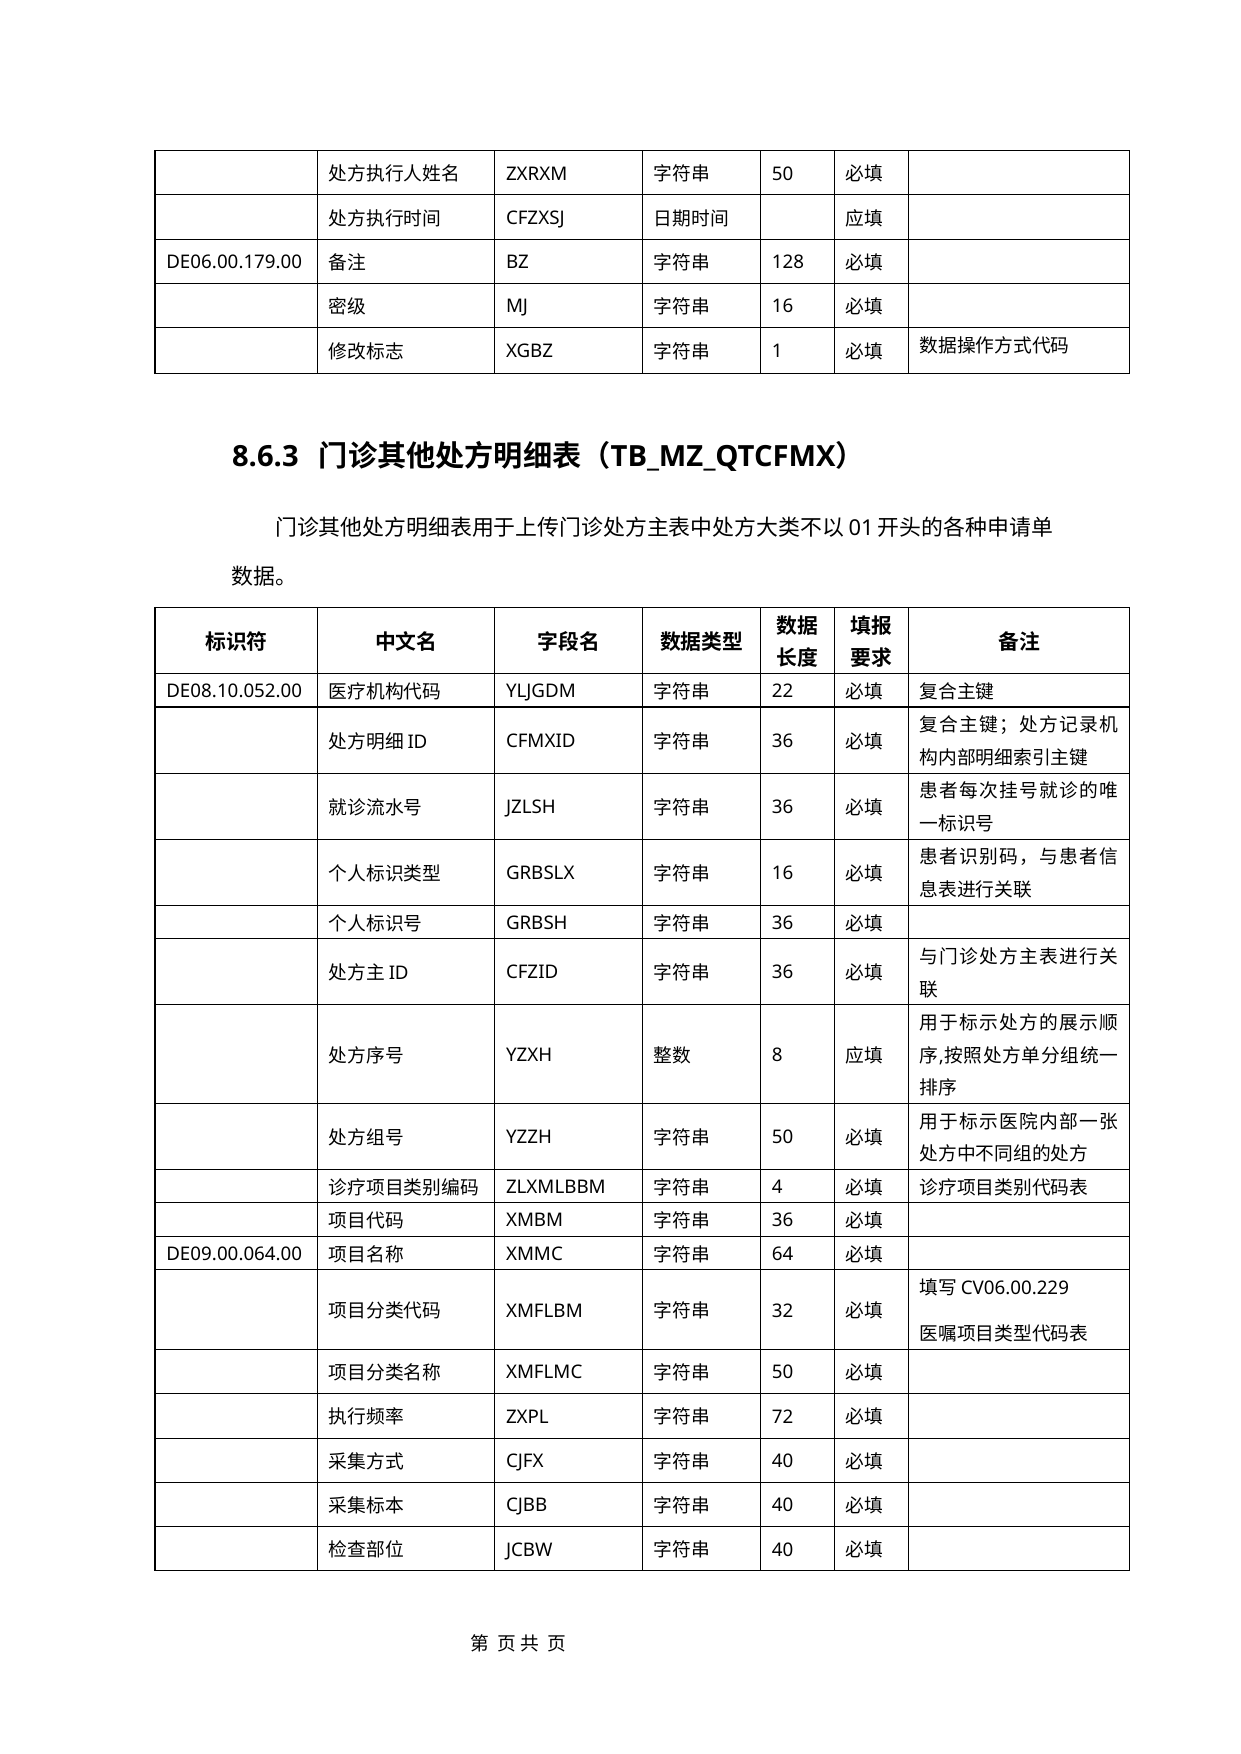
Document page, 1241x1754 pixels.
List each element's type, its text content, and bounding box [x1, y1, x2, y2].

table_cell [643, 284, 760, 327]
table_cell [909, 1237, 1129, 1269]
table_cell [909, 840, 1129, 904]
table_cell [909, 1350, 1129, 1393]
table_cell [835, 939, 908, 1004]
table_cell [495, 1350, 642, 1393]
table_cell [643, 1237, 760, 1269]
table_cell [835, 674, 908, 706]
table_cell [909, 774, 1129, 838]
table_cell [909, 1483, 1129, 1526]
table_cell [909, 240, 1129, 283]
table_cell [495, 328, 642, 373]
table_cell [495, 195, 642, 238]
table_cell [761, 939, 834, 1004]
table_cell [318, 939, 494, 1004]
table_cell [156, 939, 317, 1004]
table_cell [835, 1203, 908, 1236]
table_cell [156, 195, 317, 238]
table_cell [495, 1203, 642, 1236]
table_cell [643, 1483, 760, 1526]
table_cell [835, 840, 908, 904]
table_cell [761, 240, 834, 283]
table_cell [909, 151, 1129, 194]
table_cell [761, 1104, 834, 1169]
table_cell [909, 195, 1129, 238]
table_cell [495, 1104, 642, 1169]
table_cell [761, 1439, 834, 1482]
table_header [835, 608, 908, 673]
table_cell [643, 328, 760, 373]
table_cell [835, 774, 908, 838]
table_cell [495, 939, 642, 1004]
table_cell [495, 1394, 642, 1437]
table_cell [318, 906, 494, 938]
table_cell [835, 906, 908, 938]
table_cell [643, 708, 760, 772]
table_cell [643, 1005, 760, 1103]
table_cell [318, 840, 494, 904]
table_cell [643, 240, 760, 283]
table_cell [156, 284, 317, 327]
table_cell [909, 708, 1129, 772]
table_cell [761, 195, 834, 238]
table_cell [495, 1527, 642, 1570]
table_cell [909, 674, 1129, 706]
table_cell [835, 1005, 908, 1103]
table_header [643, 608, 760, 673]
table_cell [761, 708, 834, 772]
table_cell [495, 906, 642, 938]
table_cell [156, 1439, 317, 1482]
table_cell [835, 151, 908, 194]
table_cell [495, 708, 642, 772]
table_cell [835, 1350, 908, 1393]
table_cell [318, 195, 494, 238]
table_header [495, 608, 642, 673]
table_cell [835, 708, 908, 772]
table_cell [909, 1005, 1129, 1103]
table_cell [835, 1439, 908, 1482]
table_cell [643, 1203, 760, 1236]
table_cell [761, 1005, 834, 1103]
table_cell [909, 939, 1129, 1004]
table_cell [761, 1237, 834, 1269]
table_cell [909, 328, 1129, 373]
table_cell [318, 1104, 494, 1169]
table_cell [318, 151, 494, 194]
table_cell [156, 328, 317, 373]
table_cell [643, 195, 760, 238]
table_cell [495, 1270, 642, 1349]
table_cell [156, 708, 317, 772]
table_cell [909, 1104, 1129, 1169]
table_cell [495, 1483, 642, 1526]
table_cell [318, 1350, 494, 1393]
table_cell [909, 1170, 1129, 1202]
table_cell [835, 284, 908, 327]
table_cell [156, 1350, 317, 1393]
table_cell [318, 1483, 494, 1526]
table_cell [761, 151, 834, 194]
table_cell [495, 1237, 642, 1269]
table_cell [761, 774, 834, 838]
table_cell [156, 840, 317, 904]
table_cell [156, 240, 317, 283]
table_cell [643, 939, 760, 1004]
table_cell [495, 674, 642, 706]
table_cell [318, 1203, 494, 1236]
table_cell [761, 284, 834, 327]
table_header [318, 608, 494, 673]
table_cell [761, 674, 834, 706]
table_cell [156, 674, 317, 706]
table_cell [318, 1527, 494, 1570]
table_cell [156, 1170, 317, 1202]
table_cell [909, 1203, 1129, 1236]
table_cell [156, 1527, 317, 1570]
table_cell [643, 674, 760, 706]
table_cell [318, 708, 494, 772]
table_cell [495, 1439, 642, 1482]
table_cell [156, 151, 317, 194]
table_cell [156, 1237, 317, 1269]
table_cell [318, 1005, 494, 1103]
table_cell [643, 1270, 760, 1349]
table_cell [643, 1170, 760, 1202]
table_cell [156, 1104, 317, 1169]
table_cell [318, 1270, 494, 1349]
text 门诊其他处方明细表用于上传门诊处方主表中处方大类不以01开头的各种申请单数据。 [231, 510, 1053, 591]
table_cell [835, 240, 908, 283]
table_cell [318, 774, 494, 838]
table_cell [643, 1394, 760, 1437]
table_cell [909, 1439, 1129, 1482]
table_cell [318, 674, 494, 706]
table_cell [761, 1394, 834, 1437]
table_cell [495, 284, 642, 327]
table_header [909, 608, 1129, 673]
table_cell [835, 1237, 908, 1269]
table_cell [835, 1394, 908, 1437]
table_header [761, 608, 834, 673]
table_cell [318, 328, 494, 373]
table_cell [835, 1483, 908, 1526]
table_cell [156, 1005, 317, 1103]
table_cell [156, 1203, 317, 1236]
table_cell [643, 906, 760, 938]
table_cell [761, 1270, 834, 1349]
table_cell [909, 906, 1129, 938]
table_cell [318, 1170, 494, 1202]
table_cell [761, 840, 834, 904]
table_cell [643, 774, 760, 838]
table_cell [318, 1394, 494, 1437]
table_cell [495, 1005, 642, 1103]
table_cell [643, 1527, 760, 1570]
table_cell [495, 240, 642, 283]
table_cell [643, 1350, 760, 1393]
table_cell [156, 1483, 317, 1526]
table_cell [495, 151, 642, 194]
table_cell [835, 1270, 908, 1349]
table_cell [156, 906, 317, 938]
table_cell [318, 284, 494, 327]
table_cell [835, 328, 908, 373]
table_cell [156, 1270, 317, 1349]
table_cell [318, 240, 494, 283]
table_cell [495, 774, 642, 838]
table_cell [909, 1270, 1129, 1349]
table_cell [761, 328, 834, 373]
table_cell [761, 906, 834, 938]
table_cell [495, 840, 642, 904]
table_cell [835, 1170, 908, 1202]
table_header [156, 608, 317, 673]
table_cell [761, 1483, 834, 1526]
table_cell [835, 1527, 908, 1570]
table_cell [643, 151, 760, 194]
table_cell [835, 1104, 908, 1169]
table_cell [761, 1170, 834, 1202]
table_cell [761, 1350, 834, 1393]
subtitle 门诊其他处方明细表（TB_MZ_QTCFMX） [187, 422, 1053, 487]
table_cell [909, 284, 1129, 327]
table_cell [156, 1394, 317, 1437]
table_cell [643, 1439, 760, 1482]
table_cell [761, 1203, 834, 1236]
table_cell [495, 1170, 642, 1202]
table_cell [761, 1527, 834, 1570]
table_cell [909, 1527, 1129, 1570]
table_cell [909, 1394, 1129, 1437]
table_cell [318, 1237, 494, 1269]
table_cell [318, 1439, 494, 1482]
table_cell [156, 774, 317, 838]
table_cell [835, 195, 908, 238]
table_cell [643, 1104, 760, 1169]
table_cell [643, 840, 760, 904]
